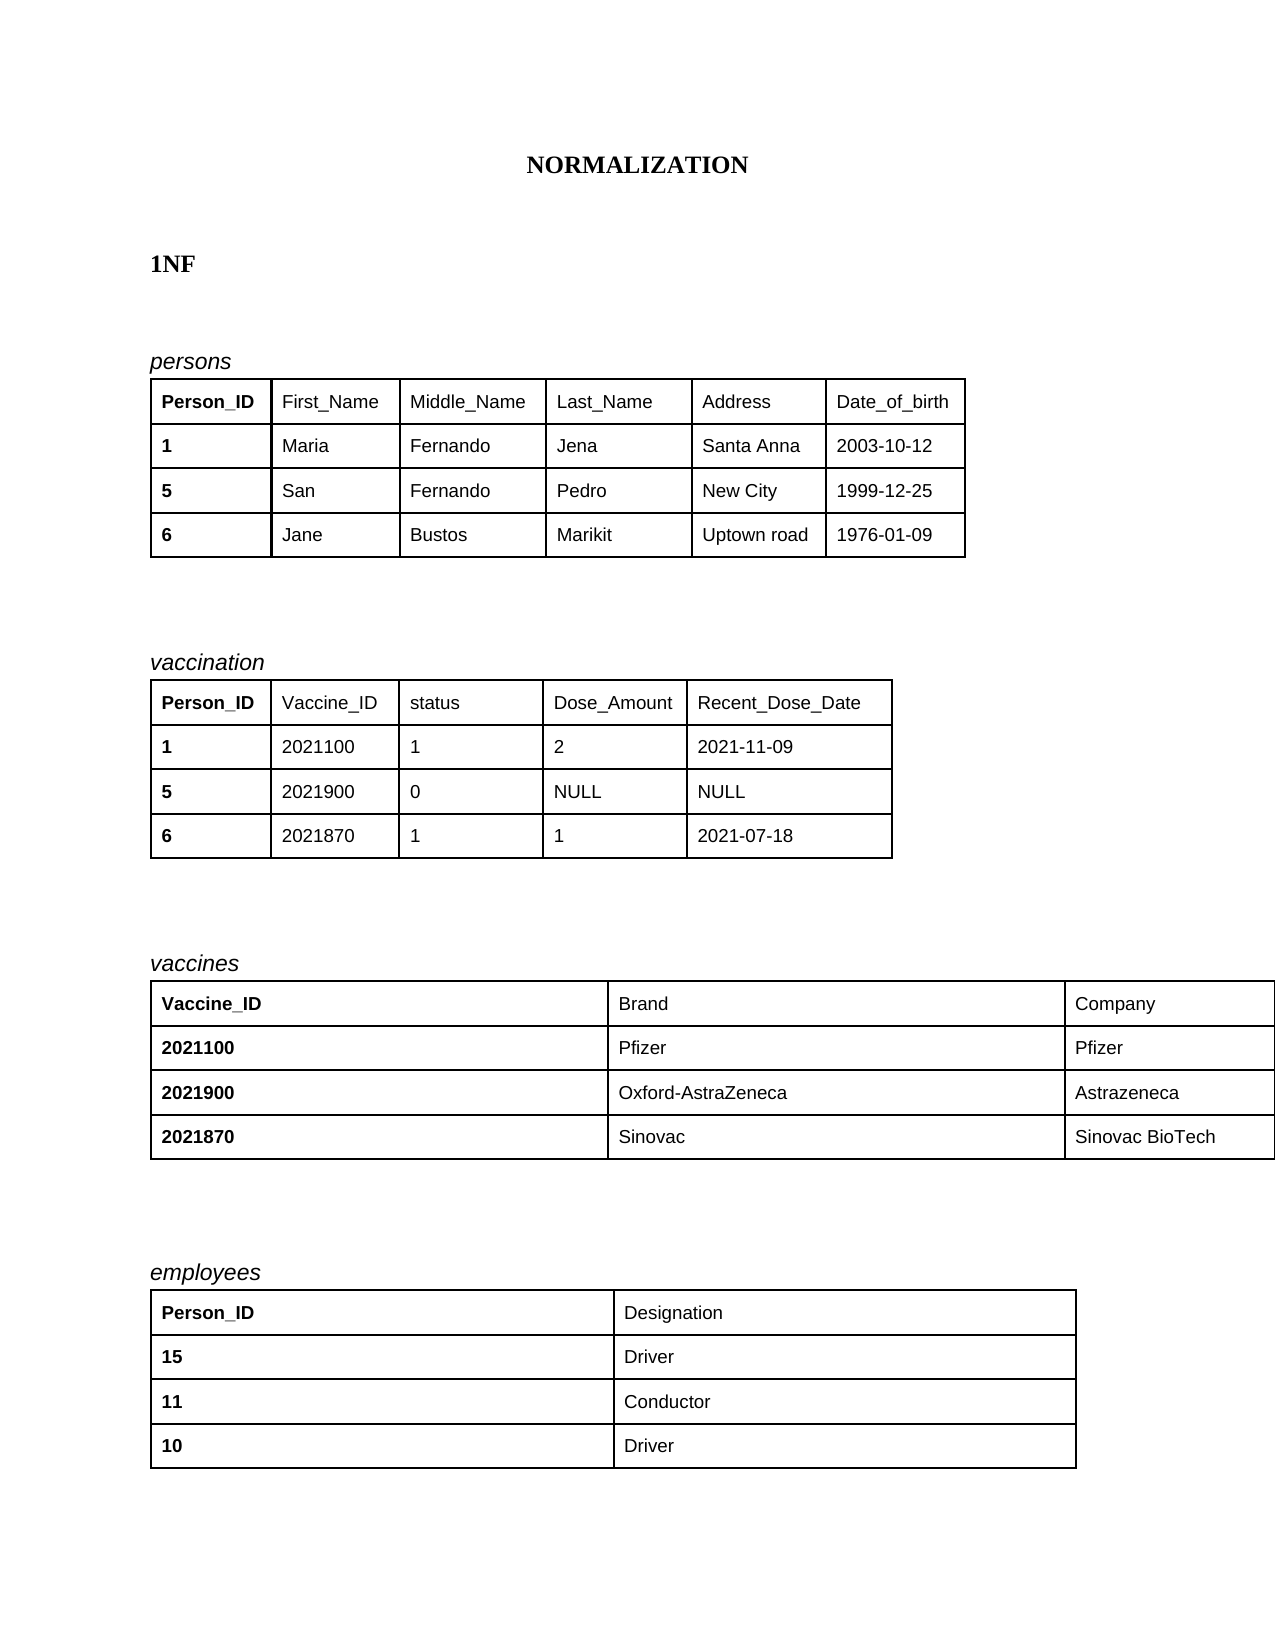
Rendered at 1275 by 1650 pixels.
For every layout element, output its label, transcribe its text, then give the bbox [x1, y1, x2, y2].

table_cell Marikit [547, 514, 691, 556]
text NORMALIZATION [150, 150, 1125, 179]
table_cell Driver [615, 1336, 1075, 1378]
table_header Recent_Dose_Date [688, 681, 891, 724]
table_cell 1 [400, 726, 542, 768]
table_cell Maria [273, 425, 399, 467]
table_cell NULL [688, 770, 891, 813]
table_header Designation [615, 1291, 1075, 1334]
table_header Middle_Name [401, 380, 545, 423]
table_header Person_ID [152, 681, 270, 724]
table_cell Jena [547, 425, 691, 467]
table_header Brand [609, 982, 1064, 1024]
table_cell 1 [152, 425, 270, 467]
table_cell Uptown road [693, 514, 825, 556]
table_cell 2003-10-12 [827, 425, 964, 467]
table_cell Jane [273, 514, 399, 556]
table_header status [400, 681, 542, 724]
table_cell 15 [152, 1336, 613, 1378]
text employees [150, 1259, 1125, 1285]
table_cell Pedro [547, 469, 691, 512]
table_cell 5 [152, 469, 270, 512]
table_cell 2021900 [272, 770, 398, 813]
table_header Vaccine_ID [152, 982, 607, 1024]
table_cell 0 [400, 770, 542, 813]
table_cell Pfizer [609, 1027, 1064, 1069]
table_cell 2021-07-18 [688, 815, 891, 857]
table_header Date_of_birth [827, 380, 964, 423]
table_cell 1976-01-09 [827, 514, 964, 556]
table_cell 6 [152, 514, 270, 556]
table_cell 1 [544, 815, 686, 857]
table_cell NULL [544, 770, 686, 813]
table_header Person_ID [152, 380, 270, 423]
table_header Address [693, 380, 825, 423]
table_cell Driver [615, 1425, 1075, 1467]
table_cell New City [693, 469, 825, 512]
table_cell Pfizer [1066, 1027, 1274, 1069]
table_cell 6 [152, 815, 270, 857]
table_cell 1999-12-25 [827, 469, 964, 512]
table_cell 5 [152, 770, 270, 813]
text persons [150, 348, 1125, 374]
table_header First_Name [273, 380, 399, 423]
table_cell 2021100 [272, 726, 398, 768]
text 1NF [150, 249, 1125, 278]
table_cell Sinovac BioTech [1066, 1116, 1274, 1158]
table_header Person_ID [152, 1291, 613, 1334]
table_cell 11 [152, 1380, 613, 1423]
text vaccination [150, 649, 1125, 675]
table_cell Conductor [615, 1380, 1075, 1423]
table_cell San [273, 469, 399, 512]
table_cell 1 [152, 726, 270, 768]
table_cell 1 [400, 815, 542, 857]
table_cell 2021900 [152, 1071, 607, 1113]
table_header Company [1066, 982, 1274, 1024]
table_header Vaccine_ID [272, 681, 398, 724]
table_cell Oxford-AstraZeneca [609, 1071, 1064, 1113]
table_cell Santa Anna [693, 425, 825, 467]
table_cell Bustos [401, 514, 545, 556]
table_header Dose_Amount [544, 681, 686, 724]
table_cell Fernando [401, 469, 545, 512]
table_cell 10 [152, 1425, 613, 1467]
table_cell 2021-11-09 [688, 726, 891, 768]
table_cell Fernando [401, 425, 545, 467]
table_cell 2 [544, 726, 686, 768]
table_cell Astrazeneca [1066, 1071, 1274, 1113]
table_cell 2021100 [152, 1027, 607, 1069]
table_header Last_Name [547, 380, 691, 423]
text vaccines [150, 950, 1125, 976]
table_cell 2021870 [272, 815, 398, 857]
table_cell Sinovac [609, 1116, 1064, 1158]
table_cell 2021870 [152, 1116, 607, 1158]
